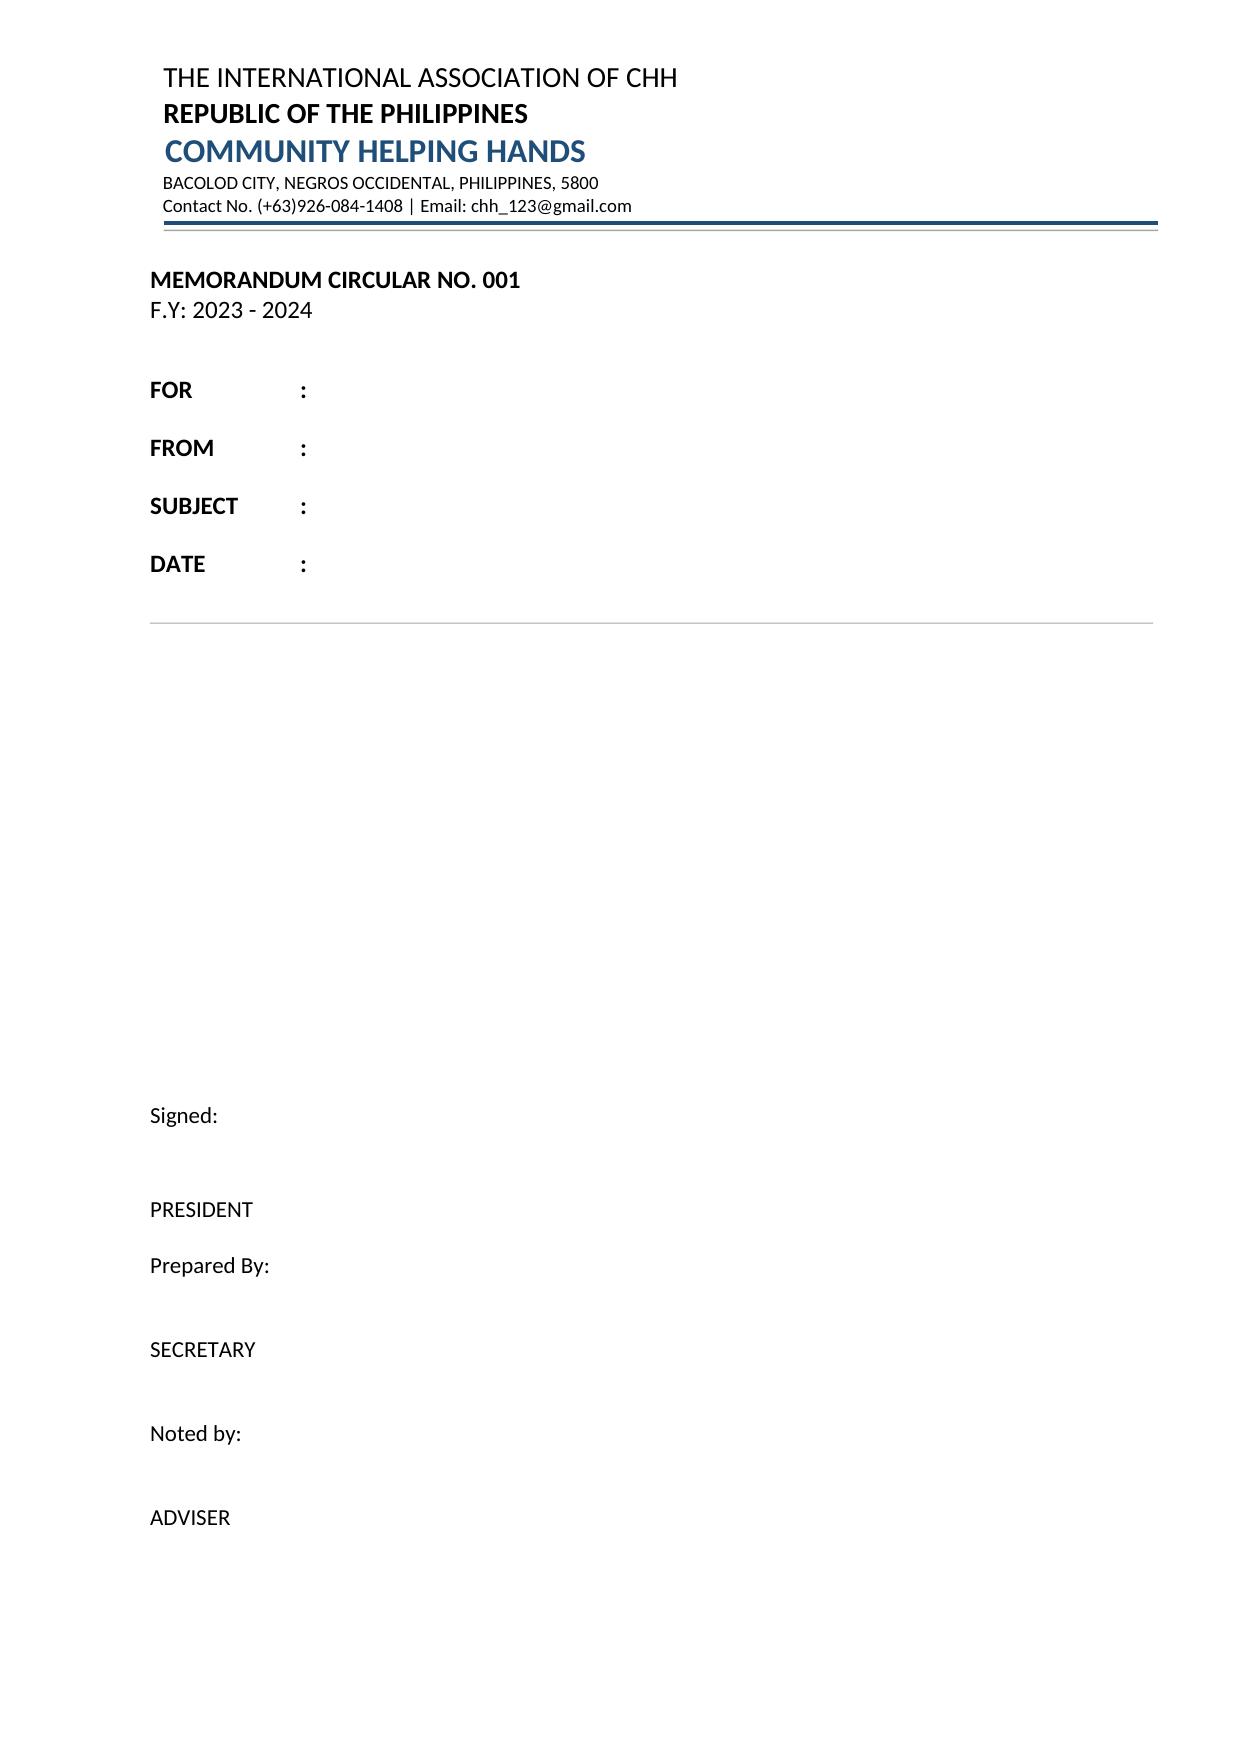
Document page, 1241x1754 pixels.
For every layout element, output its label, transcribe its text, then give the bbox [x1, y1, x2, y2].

text Noted by: [150, 1419, 1090, 1447]
text DATE : [150, 548, 1090, 579]
text FOR : [150, 374, 1090, 405]
text Signed: [150, 1101, 1090, 1129]
text MEMORANDUM CIRCULAR NO. 001 [150, 264, 1090, 294]
text SUBJECT : [150, 490, 1090, 521]
text Prepared By: [150, 1251, 1090, 1279]
text PRESIDENT [150, 1195, 1090, 1223]
text ADVISER [150, 1503, 1090, 1531]
text F.Y: 2023 - 2024 [150, 294, 1090, 325]
text FROM : [150, 432, 1090, 463]
text SECRETARY [150, 1335, 1090, 1363]
